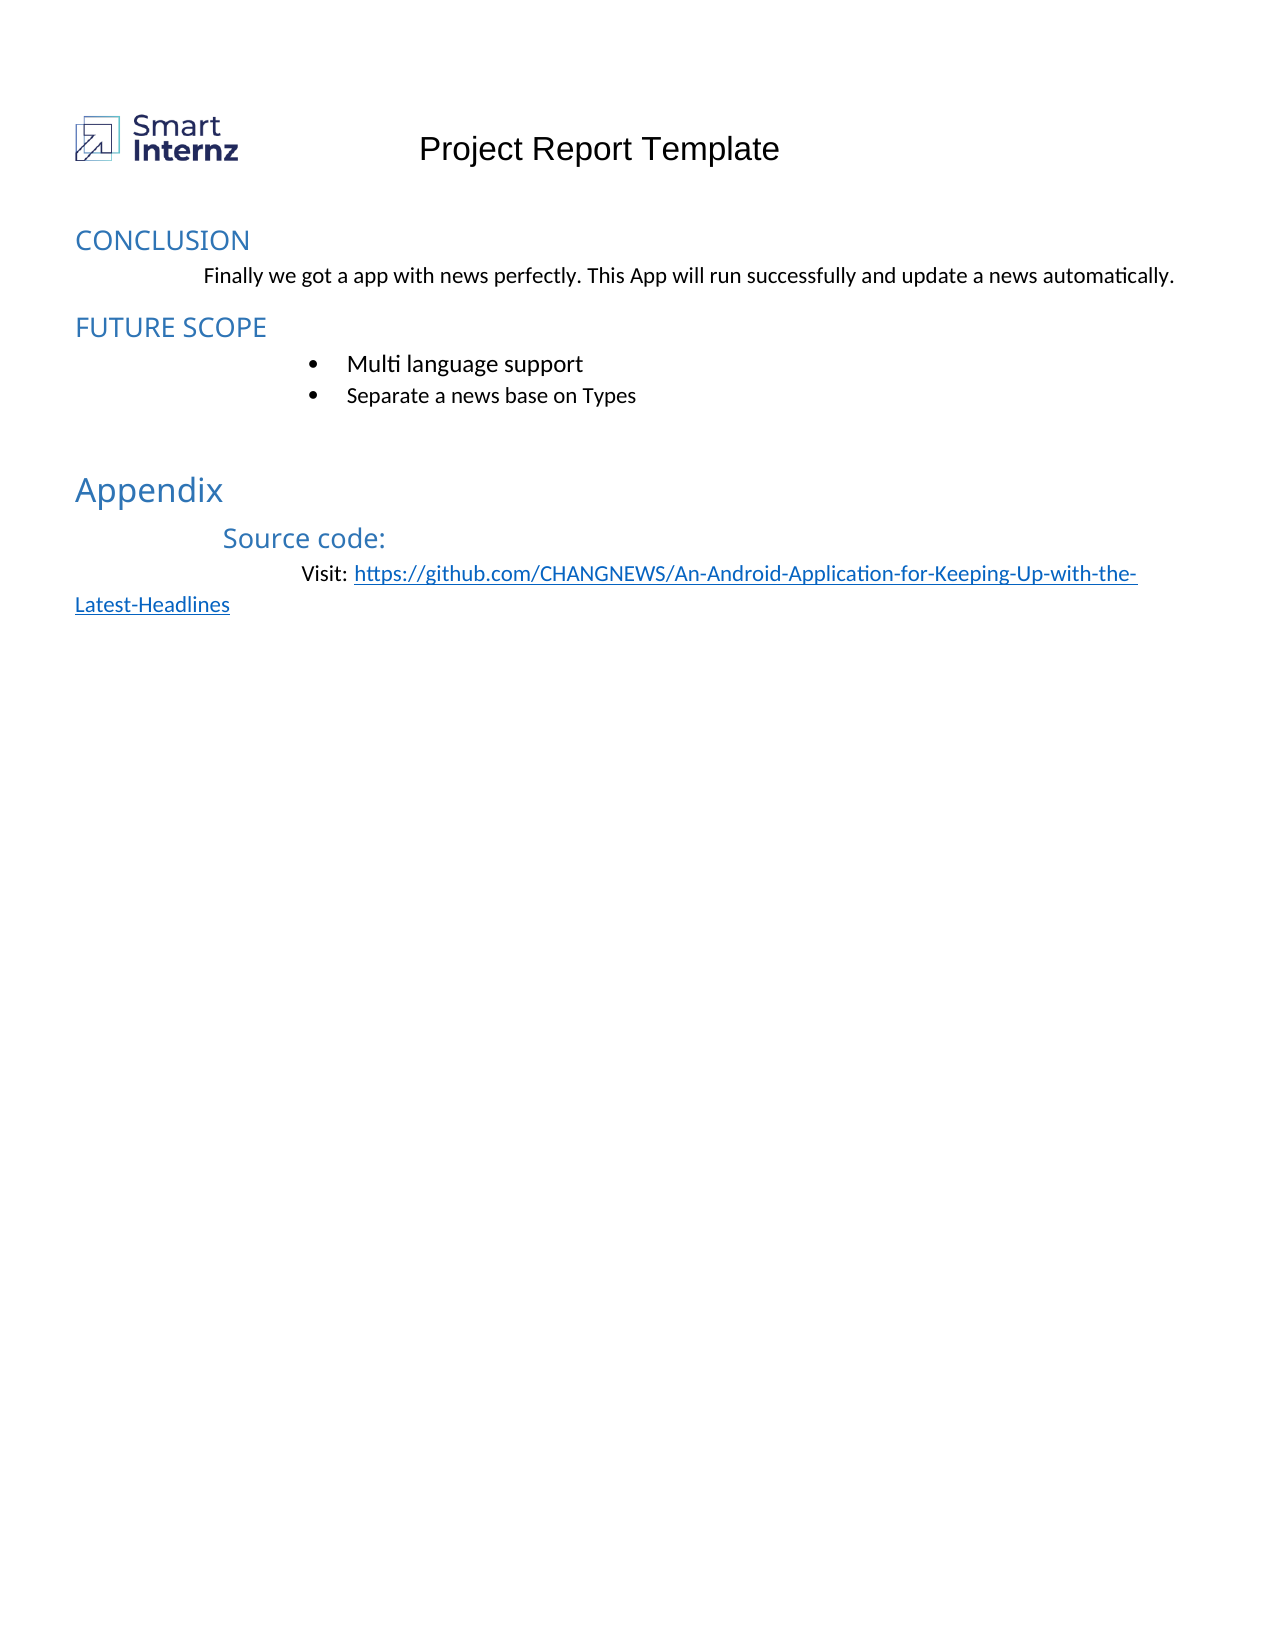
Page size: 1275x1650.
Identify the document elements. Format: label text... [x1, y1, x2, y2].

text Visit: https://github.com/CHANGNEWS/An-Android-Application-for-Keeping-Up-with-the-Latest-Headlines [75, 559, 1200, 618]
list Separate a news base on Types [309, 381, 1200, 409]
subtitle CONCLUSION [75, 222, 1200, 259]
subtitle Appendix [75, 467, 1200, 512]
text Project Report Template [75, 115, 1200, 167]
picture [75, 114, 238, 161]
subtitle Source code: [75, 520, 1200, 557]
text Finally we got a app with news perfectly. This App will run successfully and update a news automatically. [75, 262, 1200, 290]
list Multi language support [309, 348, 1200, 379]
subtitle FUTURE SCOPE [75, 308, 1200, 345]
